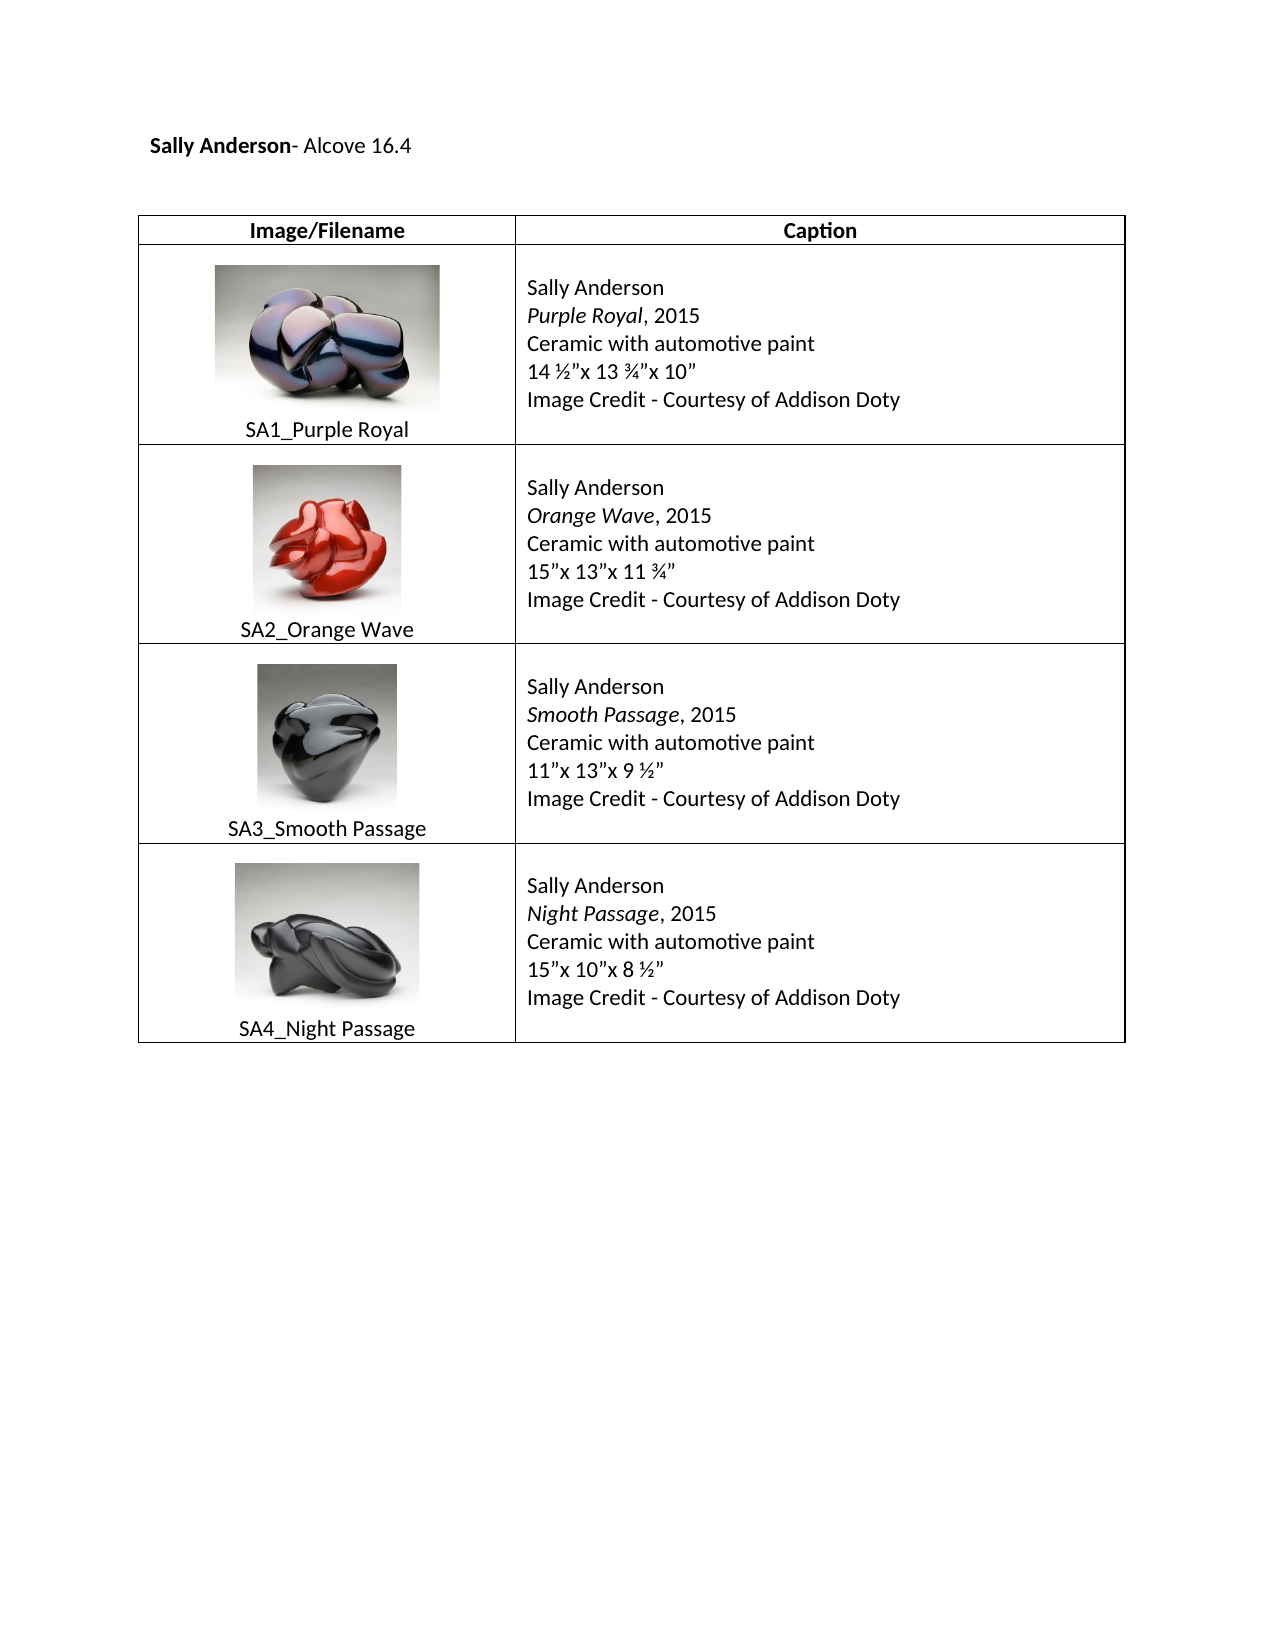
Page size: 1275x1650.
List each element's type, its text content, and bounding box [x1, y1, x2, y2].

picture [252, 465, 402, 615]
picture [234, 863, 420, 1014]
picture [257, 664, 397, 815]
table_cell Sally Anderson Orange Wave, 2015 Ceramic with automotive paint 15”x 13”x 11 ¾” Image Credit - Courtesy of Addison Doty [516, 445, 1124, 643]
table_cell SA2_Orange Wave [139, 445, 515, 643]
table_header Image/Filename [139, 216, 515, 244]
table_header Caption [516, 216, 1124, 244]
table_cell Sally Anderson Smooth Passage, 2015 Ceramic with automotive paint 11”x 13”x 9 ½” Image Credit - Courtesy of Addison Doty [516, 644, 1124, 842]
table_cell SA1_Purple Royal [139, 245, 515, 444]
table_cell Sally Anderson Purple Royal, 2015 Ceramic with automotive paint 14 ½”x 13 ¾”x 10” Image Credit - Courtesy of Addison Doty [516, 245, 1124, 444]
text Sally Anderson- Alcove 16.4 [150, 131, 1125, 159]
table_cell SA3_Smooth Passage [139, 644, 515, 842]
picture [214, 265, 440, 416]
table_cell SA4_Night Passage [139, 844, 515, 1042]
table_cell Sally Anderson Night Passage, 2015 Ceramic with automotive paint 15”x 10”x 8 ½” Image Credit - Courtesy of Addison Doty [516, 844, 1124, 1042]
